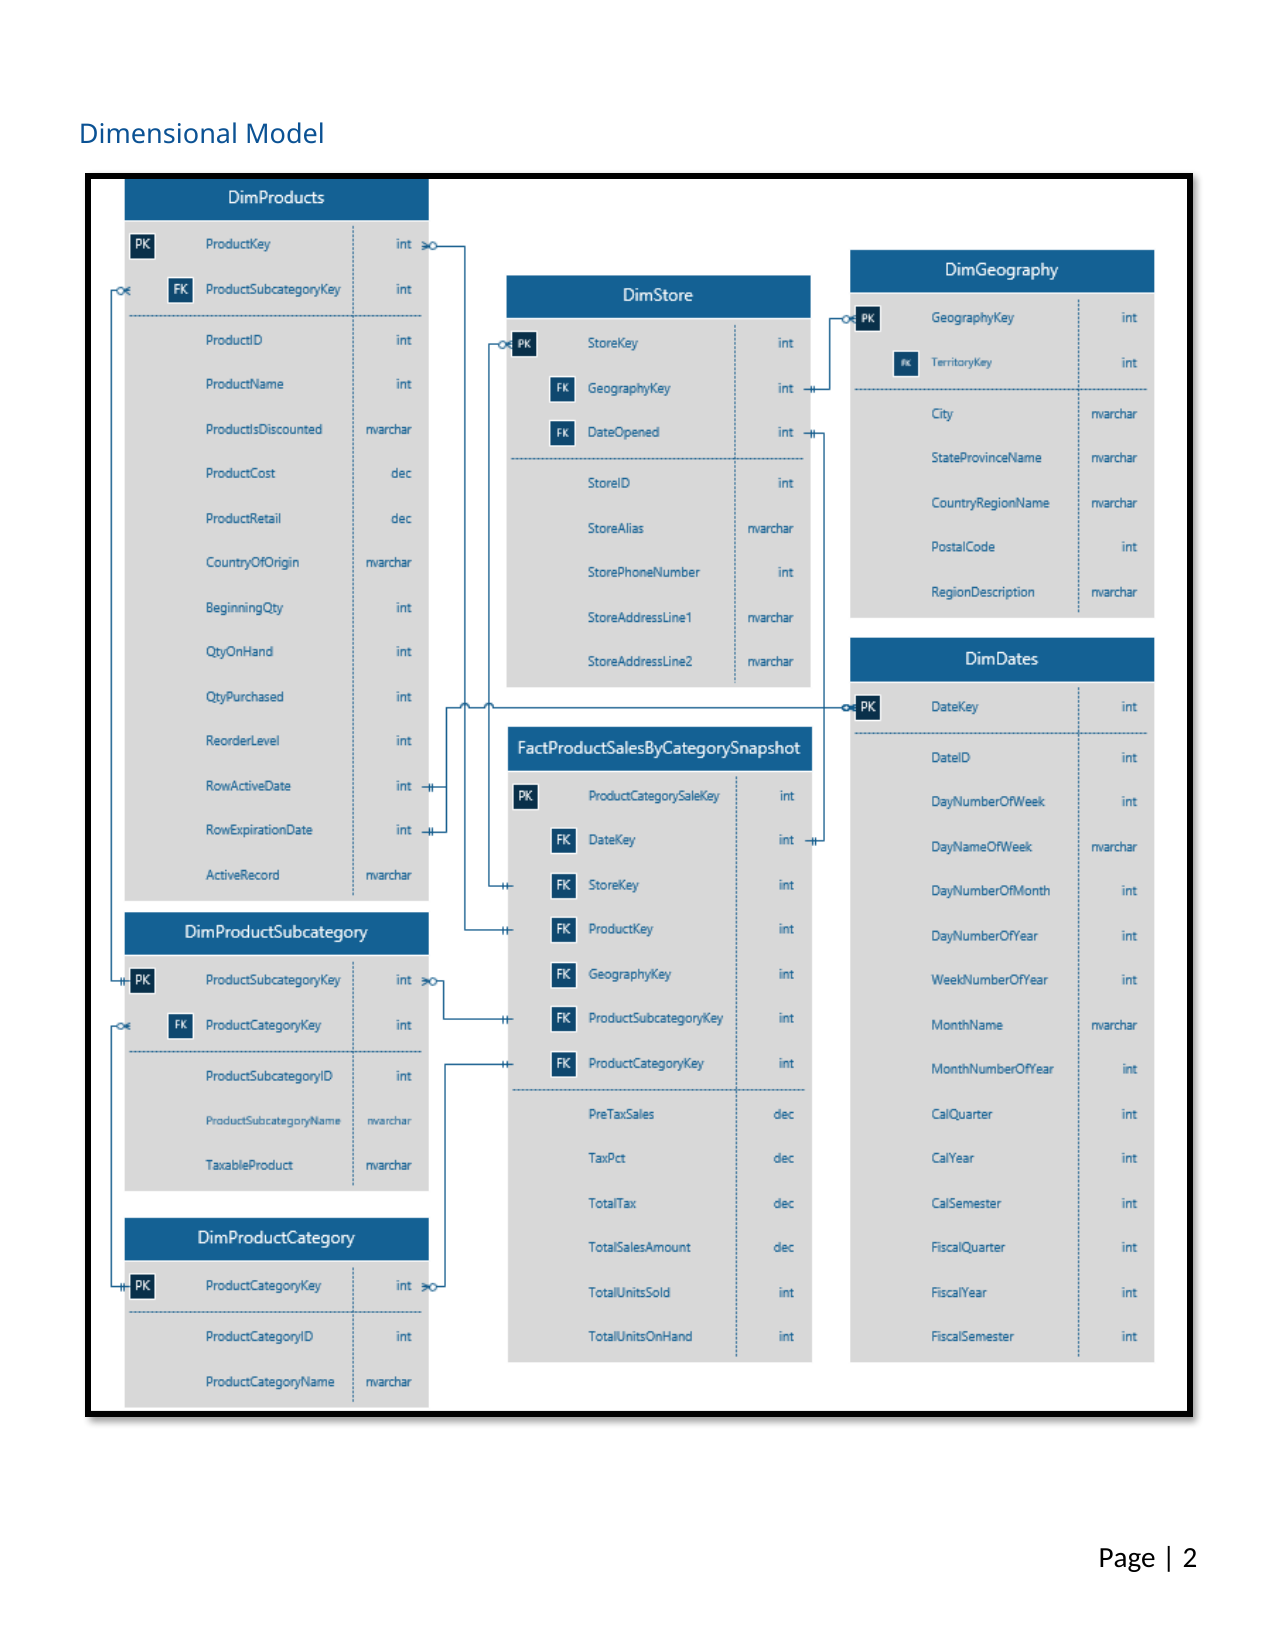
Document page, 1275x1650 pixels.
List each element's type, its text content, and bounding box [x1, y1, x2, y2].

subtitle Dimensional Model [79, 115, 1200, 152]
picture [91, 179, 1187, 1411]
